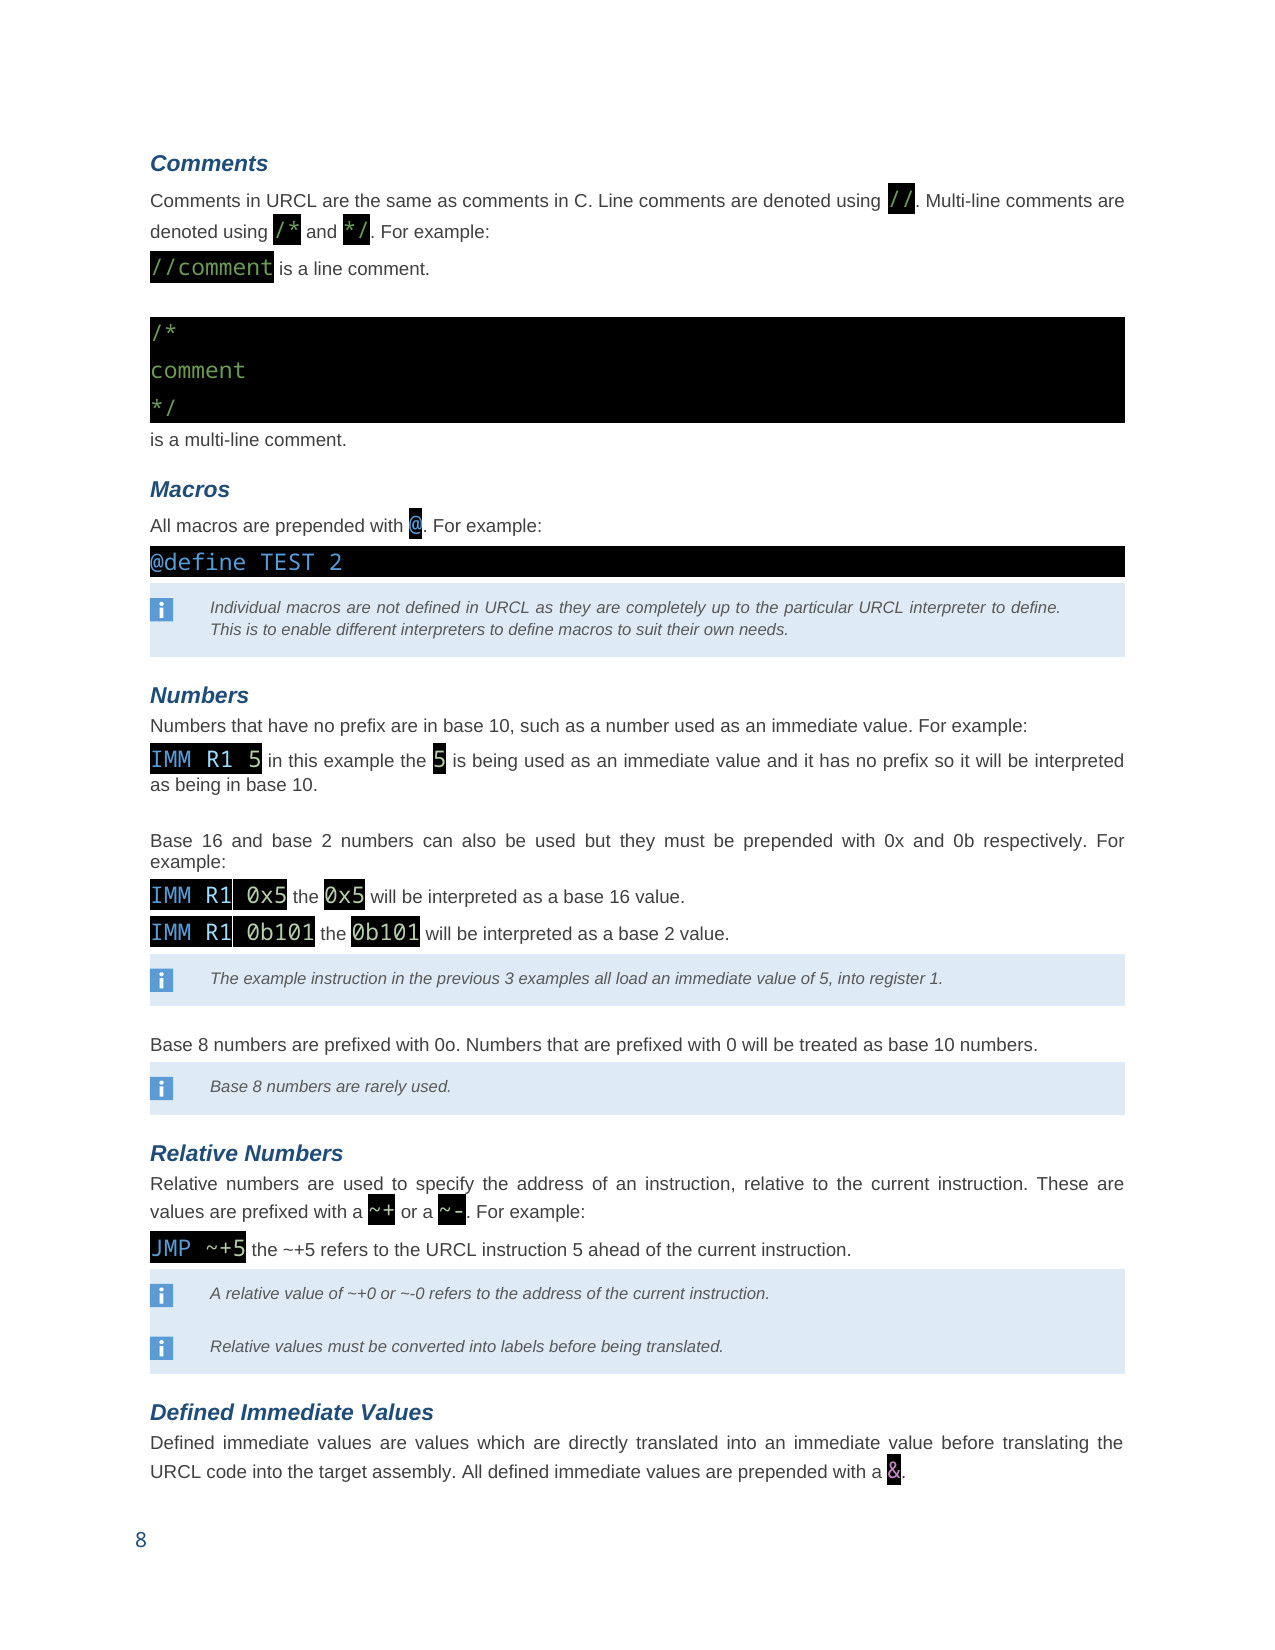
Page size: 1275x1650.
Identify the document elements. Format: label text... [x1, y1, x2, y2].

text is a multi-line comment. [150, 429, 1125, 451]
subtitle Comments [150, 150, 1125, 176]
text */ [150, 392, 1125, 423]
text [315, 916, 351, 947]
text /* [150, 317, 1125, 348]
subtitle Macros [150, 476, 1125, 502]
subtitle Relative Numbers [150, 1140, 1125, 1166]
text Defined immediate values are values which are directly translated into an immediate value before translating the URCL code into the target assembly. All defined immediate values are prepended with a &. [150, 1432, 1125, 1485]
text IMM R1 0b101 the 0b101 will be interpreted as a base 2 value. [420, 916, 1125, 947]
table_header [150, 954, 210, 1006]
table_header A relative value of ~+0 or ~-0 refers to the address of the current instruction. [210, 1269, 1125, 1322]
table_cell Relative values must be converted into labels before being translated. [210, 1322, 1125, 1374]
text Base 8 numbers are prefixed with 0o. Numbers that are prefixed with 0 will be treated as base 10 numbers. [150, 1034, 1125, 1056]
table_header [150, 1269, 210, 1322]
subtitle Defined Immediate Values [150, 1399, 1125, 1426]
text Numbers that have no prefix are in base 10, such as a number used as an immediate value. For example: [150, 715, 1125, 736]
table_header The example instruction in the previous 3 examples all load an immediate value of 5, into register 1. [210, 954, 1125, 1006]
table_header [150, 1062, 210, 1115]
table_header Base 8 numbers are rarely used. [210, 1062, 1125, 1115]
text comment [150, 354, 1125, 385]
table_cell [150, 1322, 210, 1374]
text Comments in URCL are the same as comments in C. Line comments are denoted using //. Multi-line comments are denoted using /* and */. For example: [150, 183, 1125, 245]
text Relative numbers are used to specify the address of an instruction, relative to the current instruction. These are values are prefixed with a ~+ or a ~-. For example: [150, 1172, 1125, 1225]
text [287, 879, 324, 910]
table_header [150, 583, 210, 657]
text All macros are prepended with @. For example: [150, 508, 409, 539]
subtitle Numbers [150, 682, 1125, 708]
table_header Individual macros are not defined in URCL as they are completely up to the particular URCL interpreter to define. This is to enable different interpreters to define macros to suit their own needs. [210, 583, 1125, 657]
text All macros are prepended with @. For example: [422, 508, 1125, 539]
text IMM R1 0x5 the 0x5 will be interpreted as a base 16 value. [365, 879, 1125, 910]
text @define TEST 2 [150, 546, 1125, 577]
text //comment is a line comment. [274, 251, 1125, 283]
text IMM R1 5 in this example the 5 is being used as an immediate value and it has no prefix so it will be interpreted as being in base 10. [150, 742, 1125, 795]
text JMP ~+5 the ~+5 refers to the URCL instruction 5 ahead of the current instruction. [246, 1231, 1125, 1263]
text Base 16 and base 2 numbers can also be used but they must be prepended with 0x and 0b respectively. For example: [150, 829, 1125, 872]
